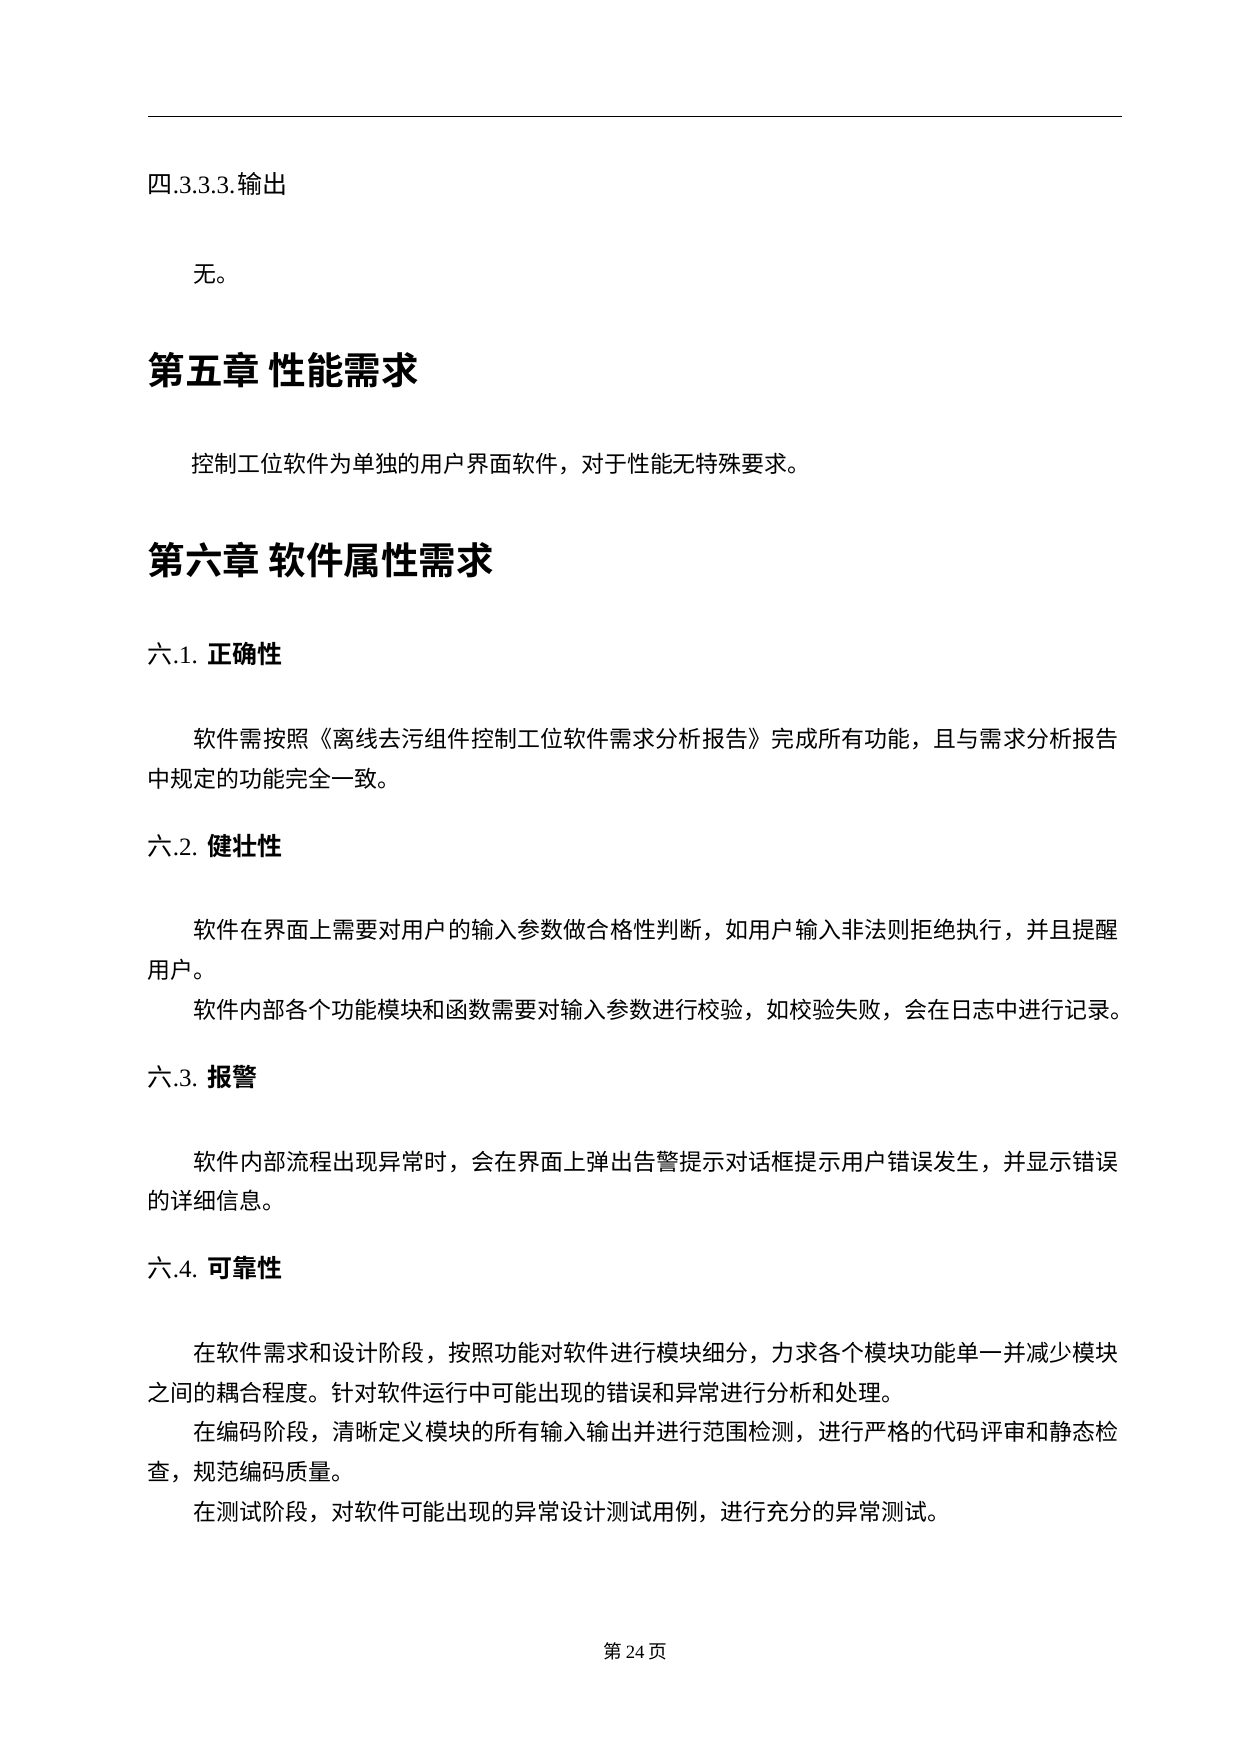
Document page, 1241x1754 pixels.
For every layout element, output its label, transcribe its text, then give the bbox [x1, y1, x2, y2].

subtitle 性能需求 [148, 328, 1122, 408]
subtitle 健壮性 [148, 824, 1122, 864]
text 在软件需求和设计阶段，按照功能对软件进行模块细分，力求各个模块功能单一并减少模块之间的耦合程度。针对软件运行中可能出现的错误和异常进行分析和处理。 [148, 1332, 1122, 1411]
text 无。 [148, 253, 1122, 293]
subtitle 输出 [148, 163, 1122, 202]
subtitle 软件属性需求 [148, 518, 1122, 597]
list 控制工位软件为单独的用户界面软件，对于性能无特殊要求。 [191, 443, 1122, 483]
text 软件内部流程出现异常时，会在界面上弹出告警提示对话框提示用户错误发生，并显示错误的详细信息。 [148, 1140, 1122, 1219]
text 软件需按照《离线去污组件控制工位软件需求分析报告》完成所有功能，且与需求分析报告中规定的功能完全一致。 [148, 718, 1122, 797]
subtitle 正确性 [148, 633, 1122, 673]
text 软件内部各个功能模块和函数需要对输入参数进行校验，如校验失败，会在日志中进行记录。 [148, 988, 1122, 1028]
text 在编码阶段，清晰定义模块的所有输入输出并进行范围检测，进行严格的代码评审和静态检查，规范编码质量。 [148, 1411, 1122, 1490]
text 在测试阶段，对软件可能出现的异常设计测试用例，进行充分的异常测试。 [148, 1490, 1122, 1530]
subtitle 可靠性 [148, 1247, 1122, 1286]
text 软件在界面上需要对用户的输入参数做合格性判断，如用户输入非法则拒绝执行，并且提醒用户。 [148, 909, 1122, 988]
subtitle 报警 [148, 1055, 1122, 1095]
